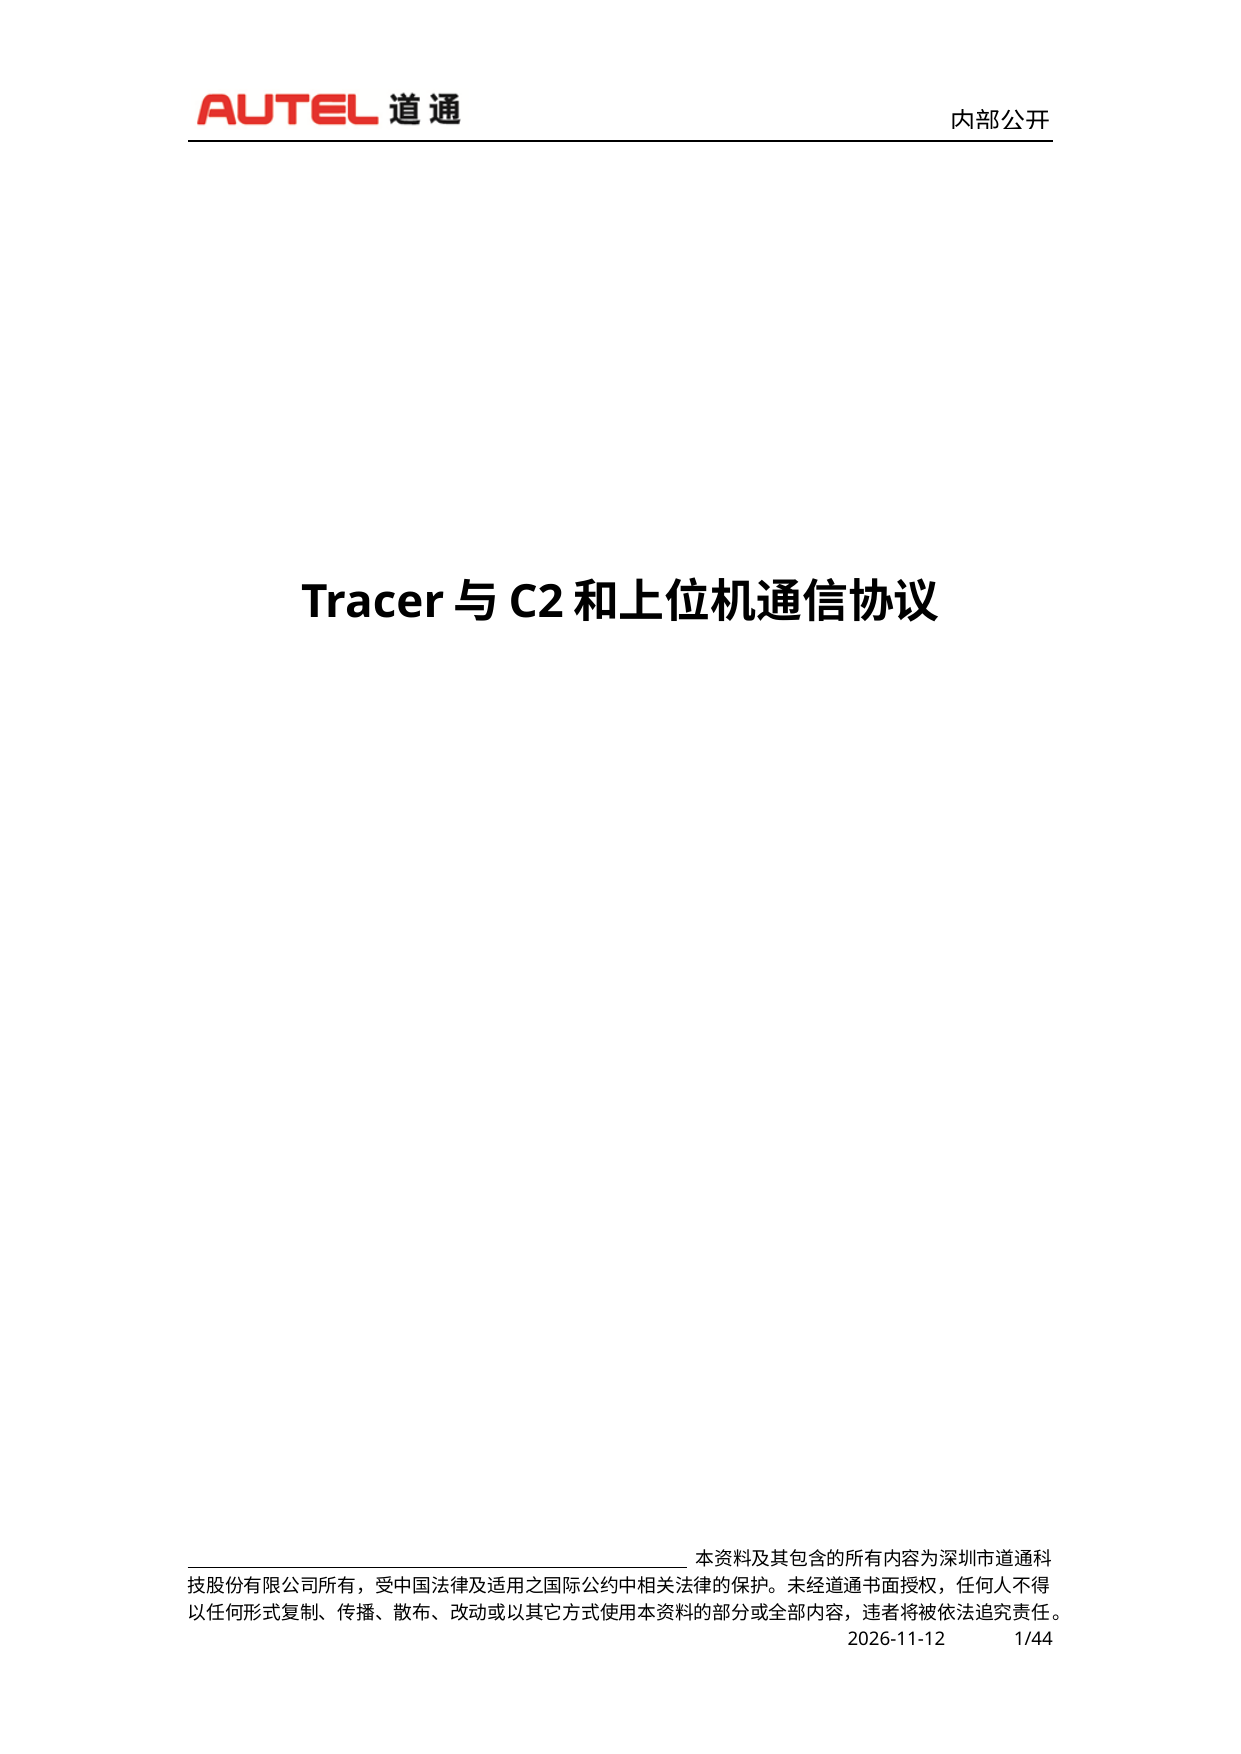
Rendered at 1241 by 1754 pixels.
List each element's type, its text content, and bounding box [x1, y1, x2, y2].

text Tracer与C2和上位机通信协议 [187, 549, 1053, 646]
picture [187, 88, 469, 130]
